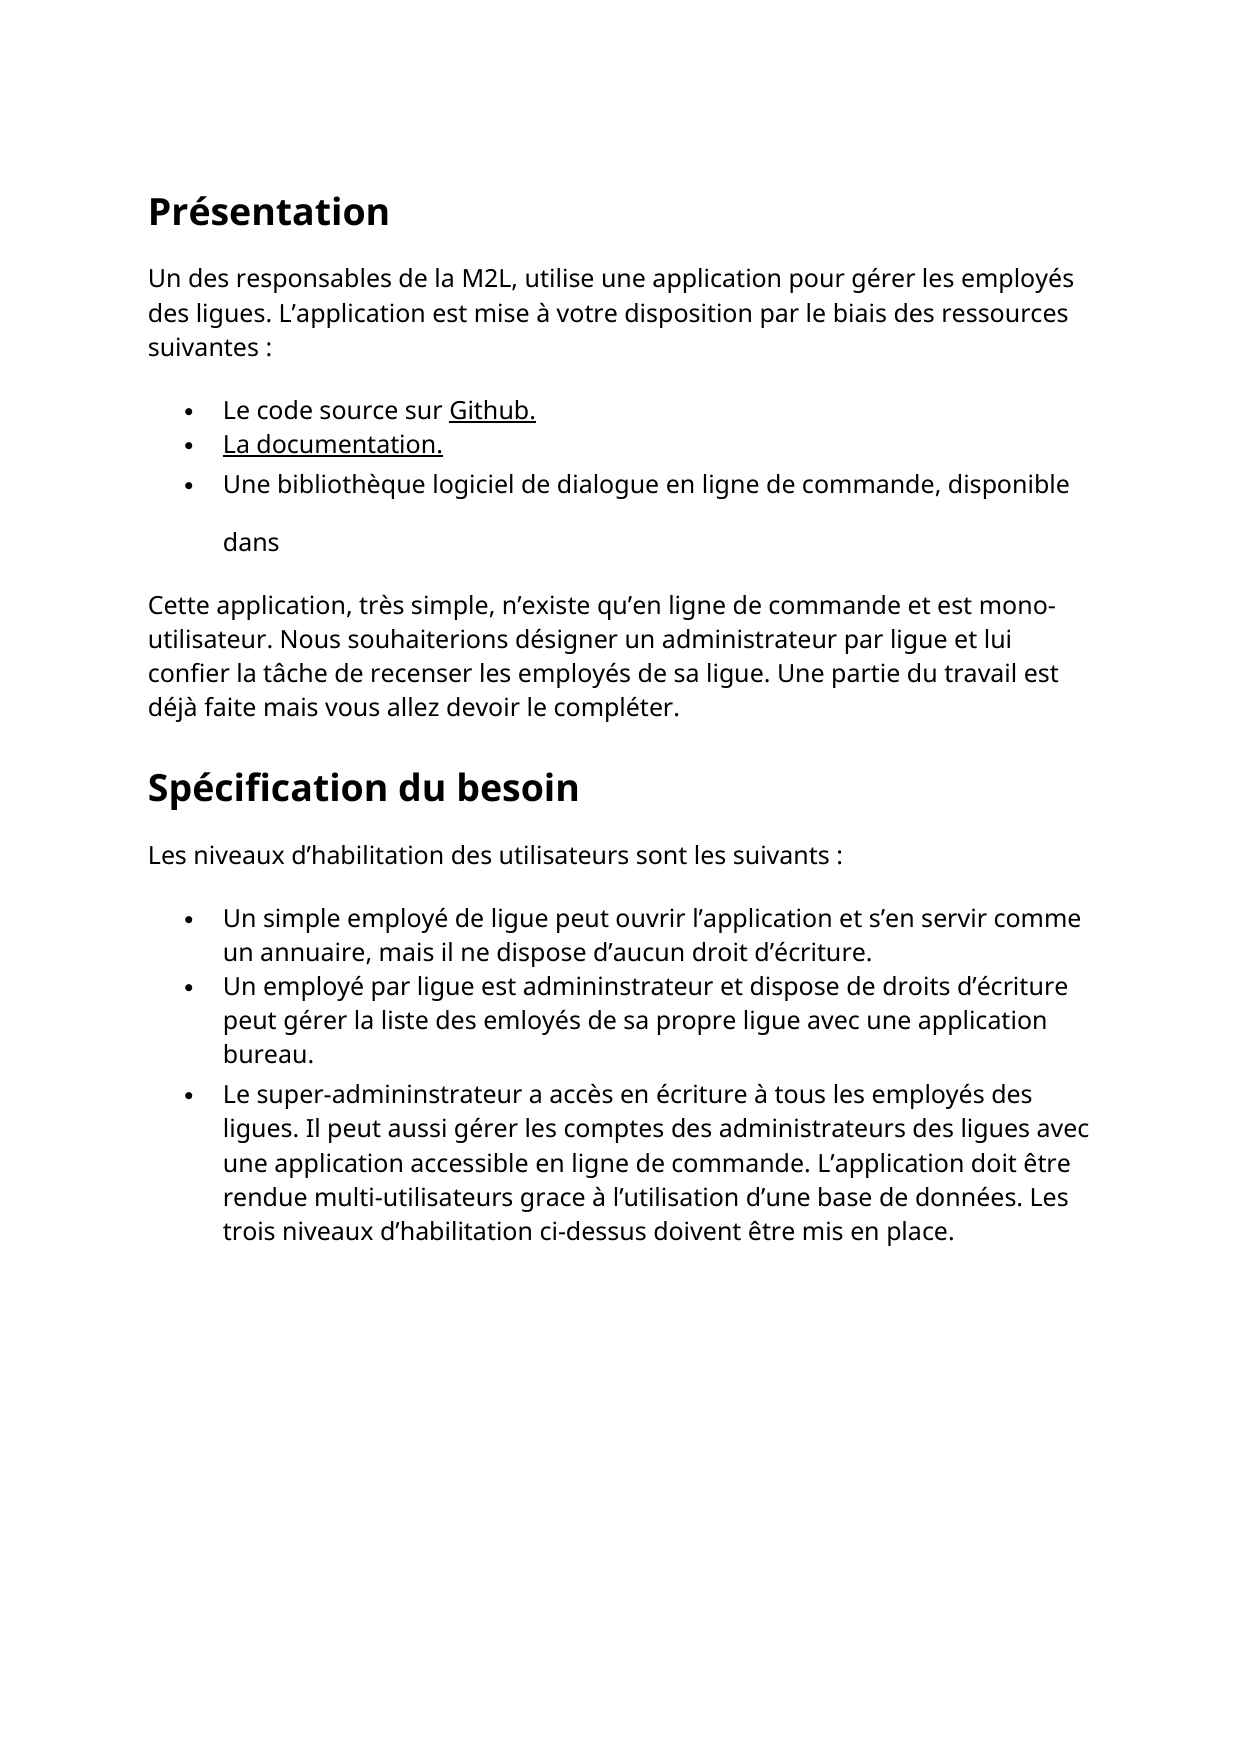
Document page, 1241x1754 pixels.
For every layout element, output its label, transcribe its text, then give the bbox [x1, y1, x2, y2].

text Un des responsables de la M2L, utilise une application pour gérer les employés des ligues. L’application est mise à votre disposition par le biais des ressources suivantes : [148, 261, 1093, 363]
text Présentation [148, 185, 1093, 236]
list Un simple employé de ligue peut ouvrir l’application et s’en servir comme un annuaire, mais il ne dispose d’aucun droit d’écriture. [185, 901, 1093, 969]
list Le super-admininstrateur a accès en écriture à tous les employés des ligues. Il peut aussi gérer les comptes des administrateurs des ligues avec une application accessible en ligne de commande. L’application doit être rendue multi-utilisateurs grace à l’utilisation d’une base de données. Les trois niveaux d’habilitation ci-dessus doivent être mis en place. [185, 1077, 1093, 1247]
list Un employé par ligue est admininstrateur et dispose de droits d’écriture peut gérer la liste des emloyés de sa propre ligue avec une application bureau. [185, 969, 1093, 1071]
list La documentation. [185, 427, 1093, 461]
text Spécification du besoin [148, 761, 1093, 812]
text Les niveaux d’habilitation des utilisateurs sont les suivants : [148, 837, 1093, 871]
text Cette application, très simple, n’existe qu’en ligne de commande et est mono-utilisateur. Nous souhaiterions désigner un administrateur par ligue et lui confier la tâche de recenser les employés de sa ligue. Une partie du travail est déjà faite mais vous allez devoir le compléter. [148, 587, 1093, 724]
list Une bibliothèque logiciel de dialogue en ligne de commande, disponible dans [185, 467, 1093, 558]
list Le code source sur Github. [185, 392, 1093, 427]
